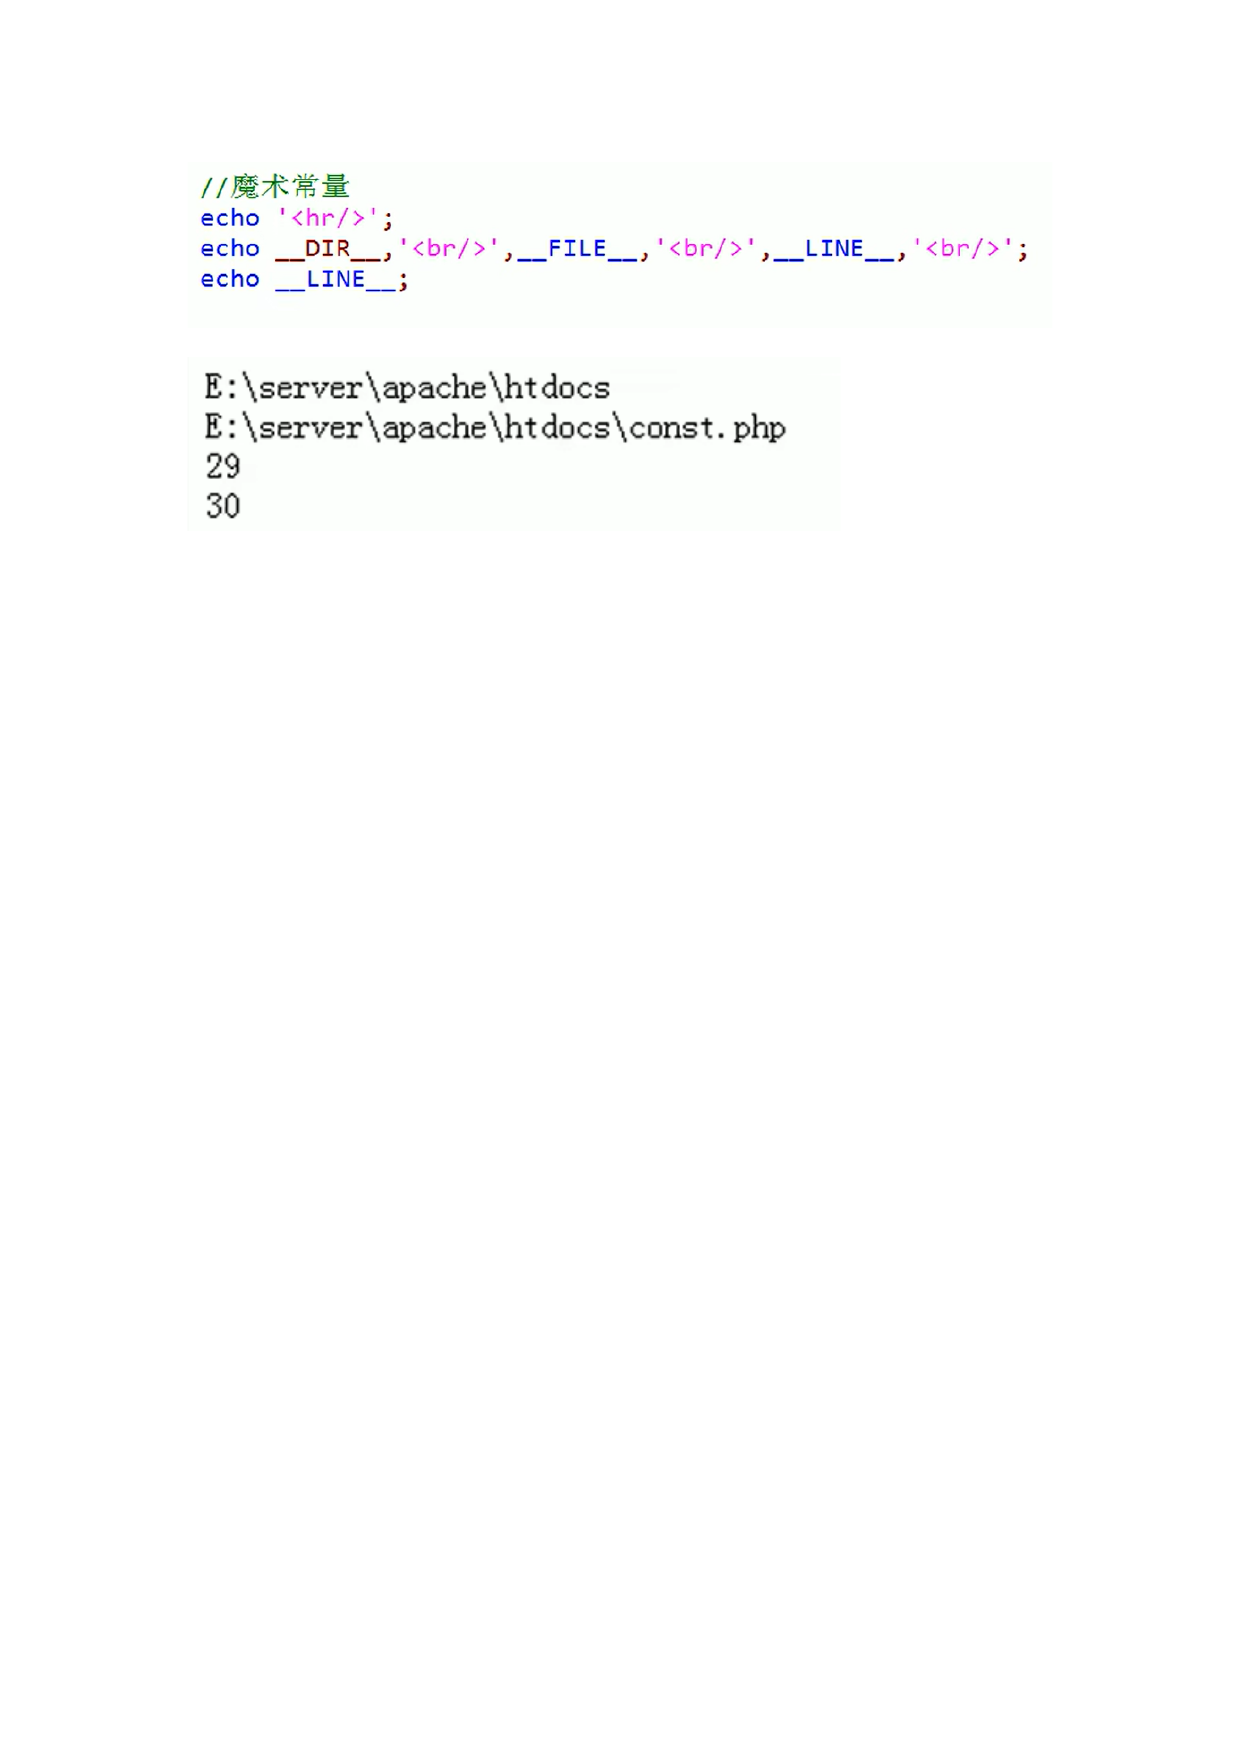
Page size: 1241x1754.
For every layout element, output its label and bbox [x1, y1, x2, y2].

picture [187, 162, 1053, 328]
picture [187, 357, 841, 531]
